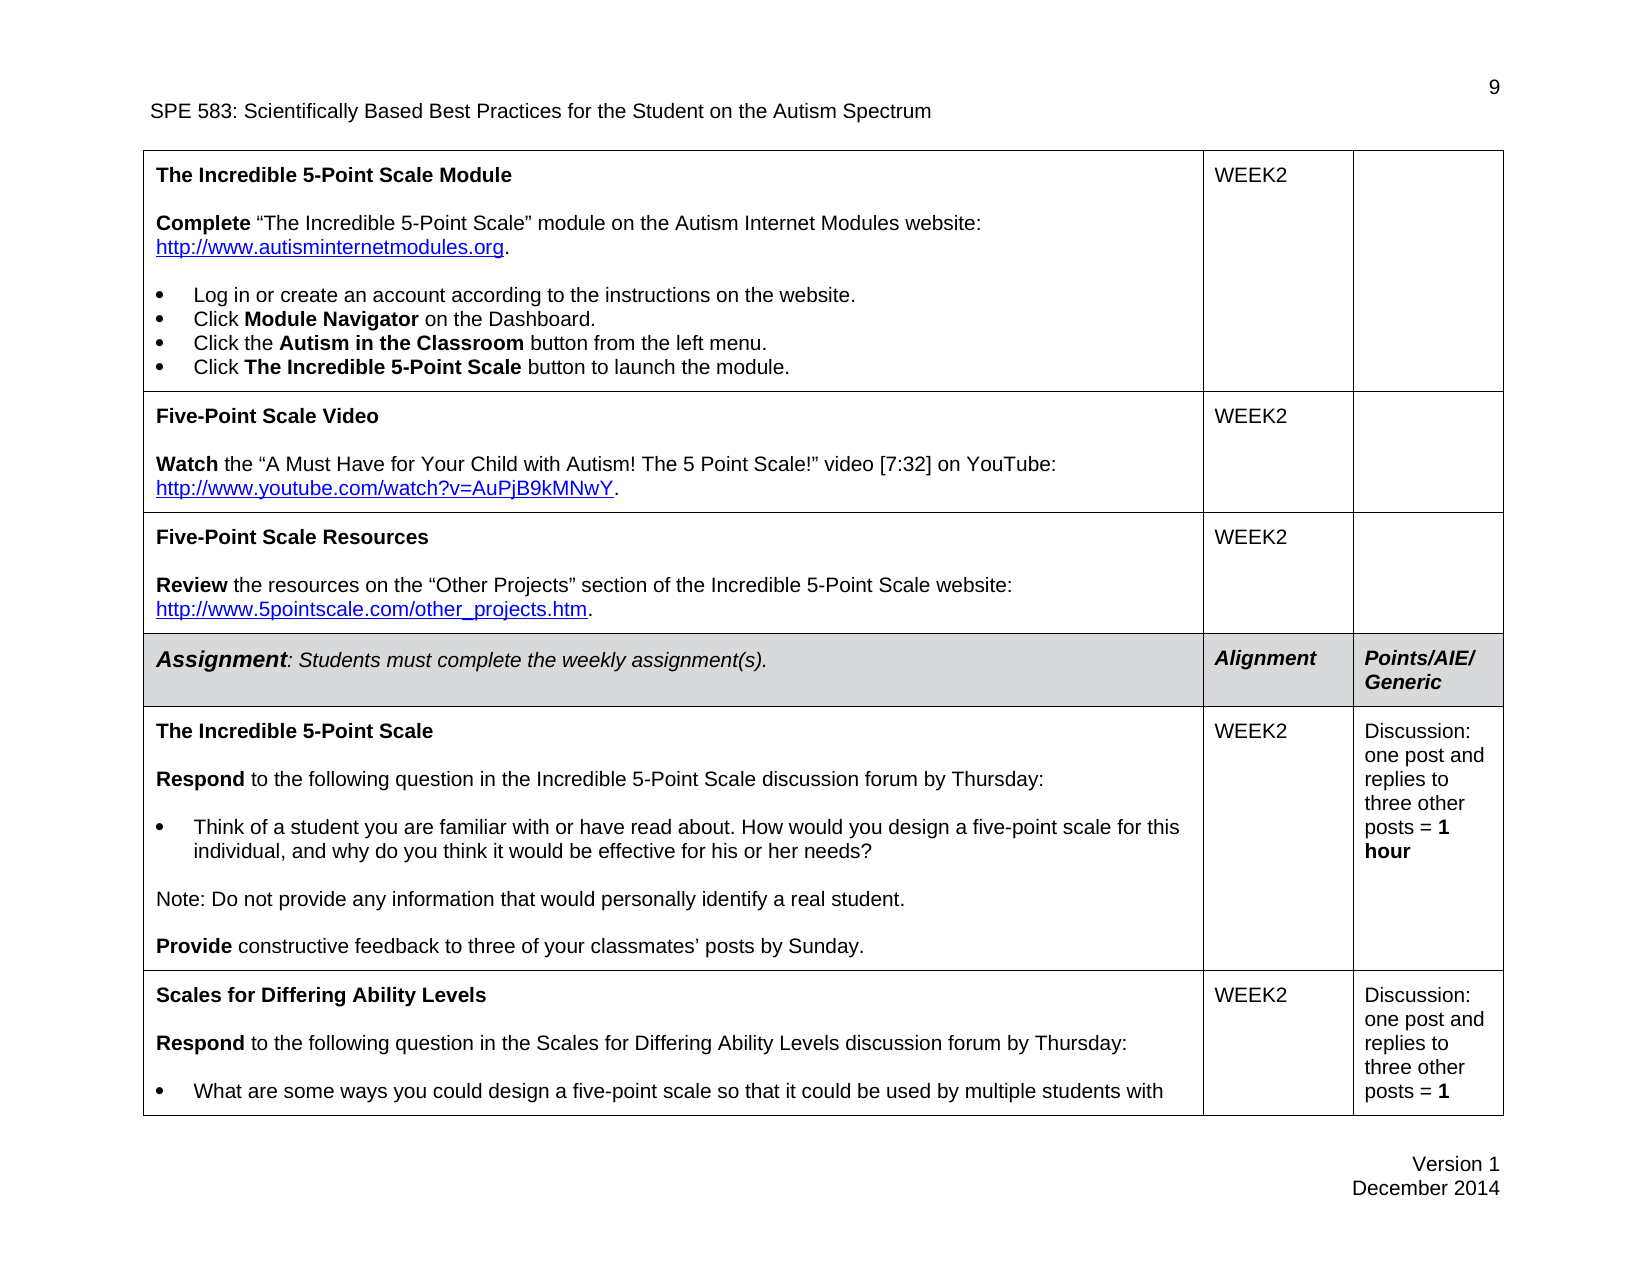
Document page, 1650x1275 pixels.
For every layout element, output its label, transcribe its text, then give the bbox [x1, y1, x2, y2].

table_cell Five-Point Scale Video Watch the “A Must Have for Your Child with Autism! The 5 Point Scale!” video [7:32] on YouTube: http://www.youtube.com/watch?v=AuPjB9kMNwY. [144, 392, 1203, 512]
table_cell WEEK2 [1204, 971, 1353, 1115]
table_cell WEEK2 [1204, 513, 1353, 633]
table_cell WEEK2 [1204, 151, 1353, 391]
table_cell WEEK2 [1204, 707, 1353, 970]
table_cell The Incredible 5-Point Scale Respond to the following question in the Incredible 5-Point Scale discussion forum by Thursday: Think of a student you are familiar with or have read about. How would you design a five-point scale for this individual, and why do you think it would be effective for his or her needs? Note: Do not provide any information that would personally identify a real student. Provide constructive feedback to three of your classmates’ posts by Sunday. [144, 707, 1203, 970]
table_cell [144, 971, 1203, 1115]
table_cell Discussion: one post and replies to three other posts = 1 hour [1354, 707, 1503, 970]
table_cell [1354, 392, 1503, 512]
table_cell Five-Point Scale Resources Review the resources on the “Other Projects” section of the Incredible 5-Point Scale website: http://www.5pointscale.com/other_projects.htm. [144, 513, 1203, 633]
table_cell Alignment [1204, 634, 1353, 706]
table_cell Assignment: Students must complete the weekly assignment(s). [144, 634, 1203, 706]
table_cell WEEK2 [1204, 392, 1353, 512]
table_cell Points/AIE/ Generic [1354, 634, 1503, 706]
table_cell The Incredible 5-Point Scale Module Complete “The Incredible 5-Point Scale” module on the Autism Internet Modules website: http://www.autisminternetmodules.org. Log in or create an account according to the instructions on the website. Click Module Navigator on the Dashboard. Click the Autism in the Classroom button from the left menu. Click The Incredible 5-Point Scale button to launch the module. [144, 151, 1203, 391]
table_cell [1354, 971, 1503, 1115]
table_cell [1354, 513, 1503, 633]
table_cell [1354, 151, 1503, 391]
